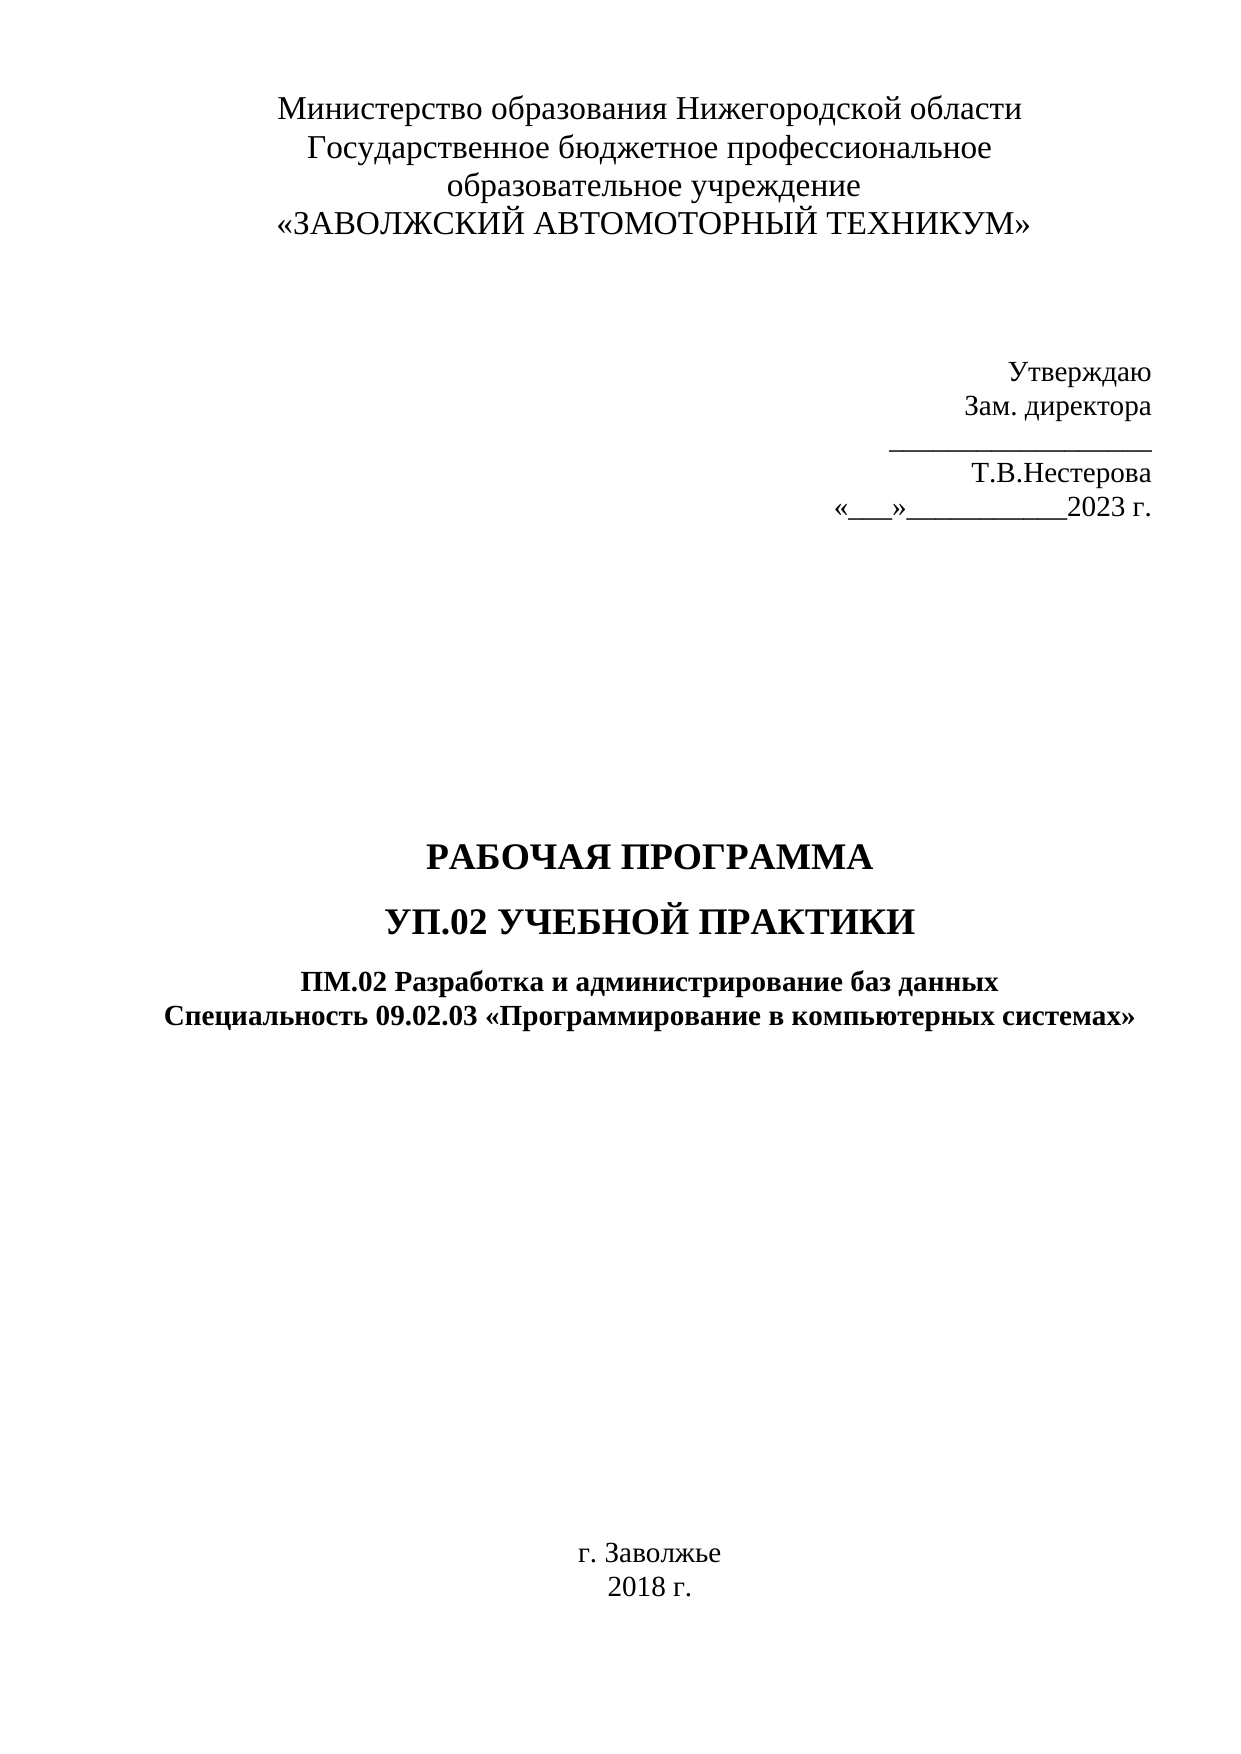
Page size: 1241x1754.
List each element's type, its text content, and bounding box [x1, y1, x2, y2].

text __________________ [148, 422, 1152, 455]
text Рабочая программа [148, 835, 1152, 878]
text «___»___________2023 г. [148, 489, 1152, 522]
text Министерство образования Нижегородской области [148, 89, 1152, 127]
text г. Заволжье [148, 1535, 1152, 1569]
text Зам. директора [148, 388, 1152, 422]
text Специальность 09.02.03 «Программирование в компьютерных системах» [148, 998, 1152, 1031]
text Т.В.Нестерова [148, 455, 1152, 489]
text Утверждаю [148, 354, 1152, 388]
text УП.02 учебной ПРАКТИКИ [148, 899, 1152, 942]
text 2018 г. [148, 1569, 1152, 1602]
text «Заволжский автомоторный техникум» [148, 204, 1152, 242]
text образовательное учреждение [148, 165, 1152, 204]
text ПМ.02 Разработка и администрирование баз данных [148, 964, 1152, 998]
text Государственное бюджетное профессиональное [148, 127, 1152, 165]
